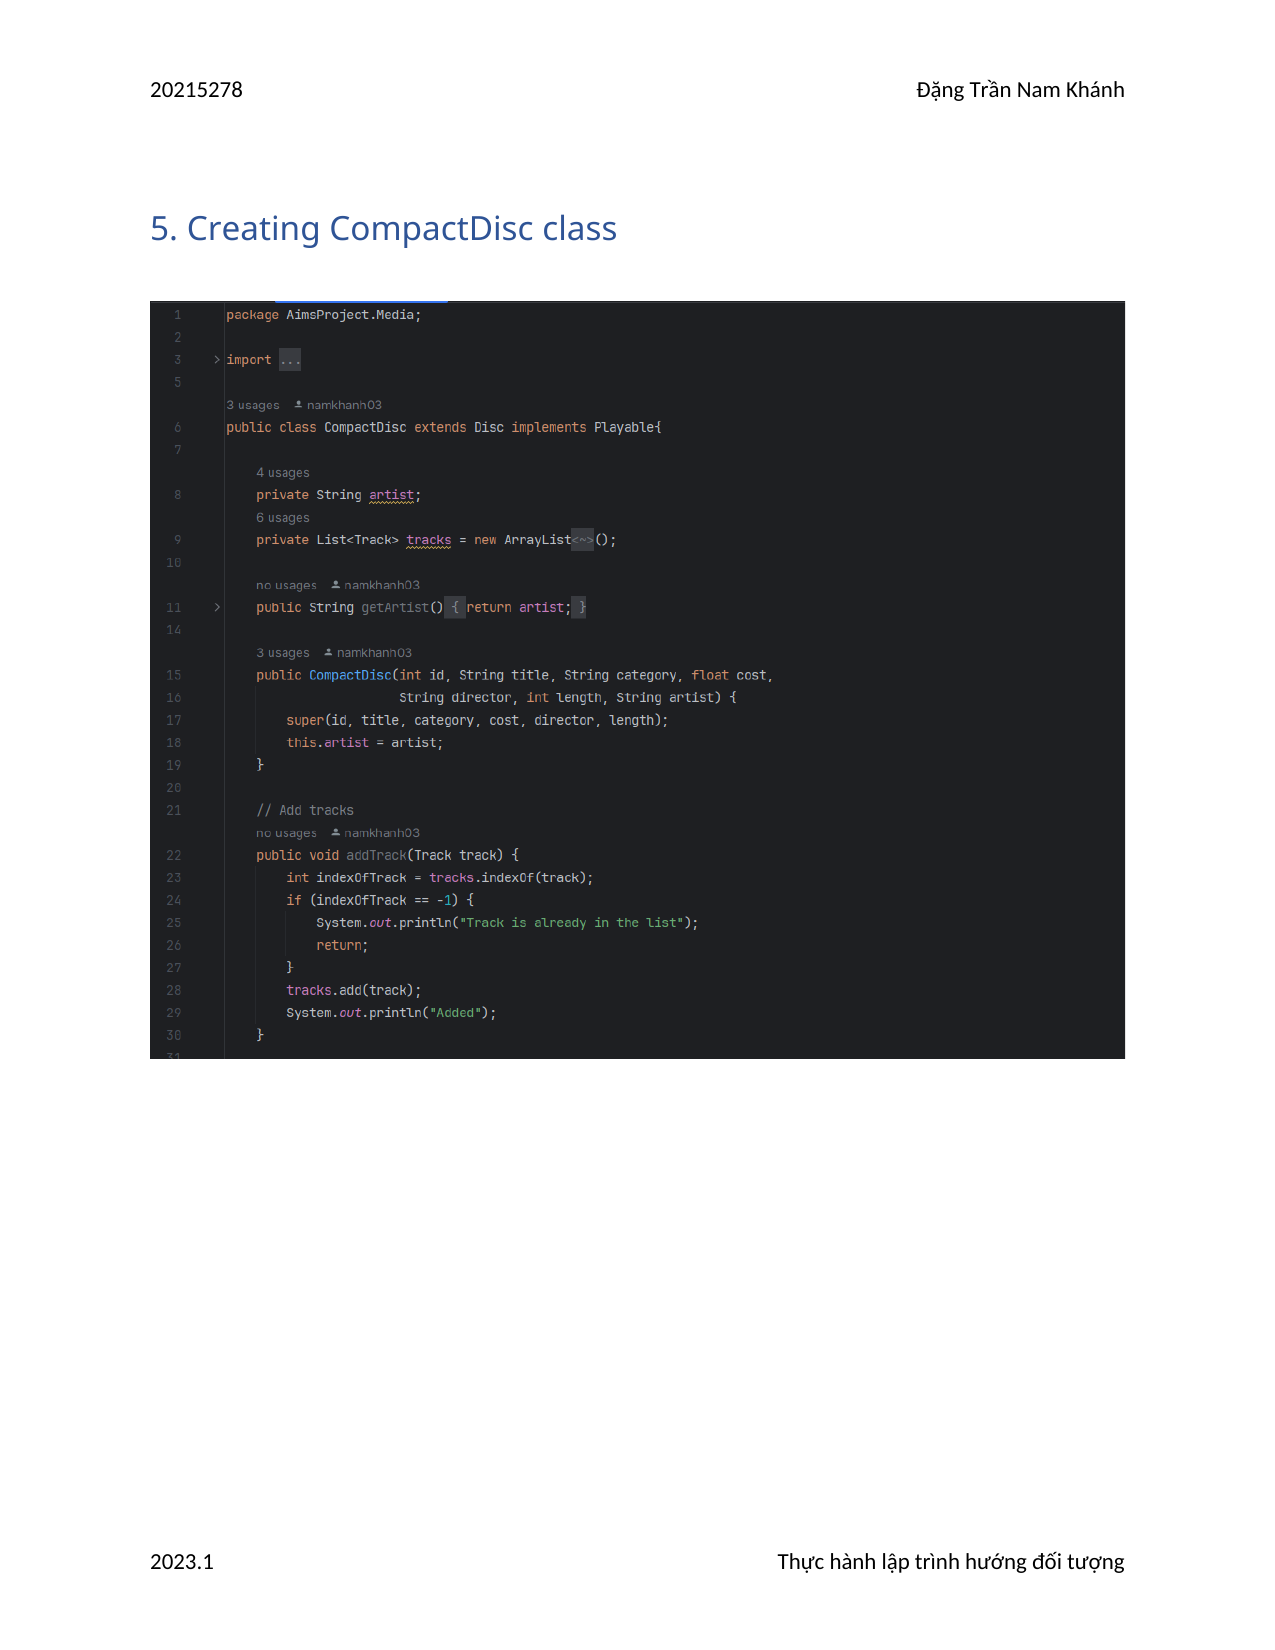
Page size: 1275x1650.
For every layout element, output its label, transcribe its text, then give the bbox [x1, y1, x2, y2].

picture [150, 301, 1125, 1059]
subtitle 5. Creating CompactDisc class [150, 205, 1125, 251]
